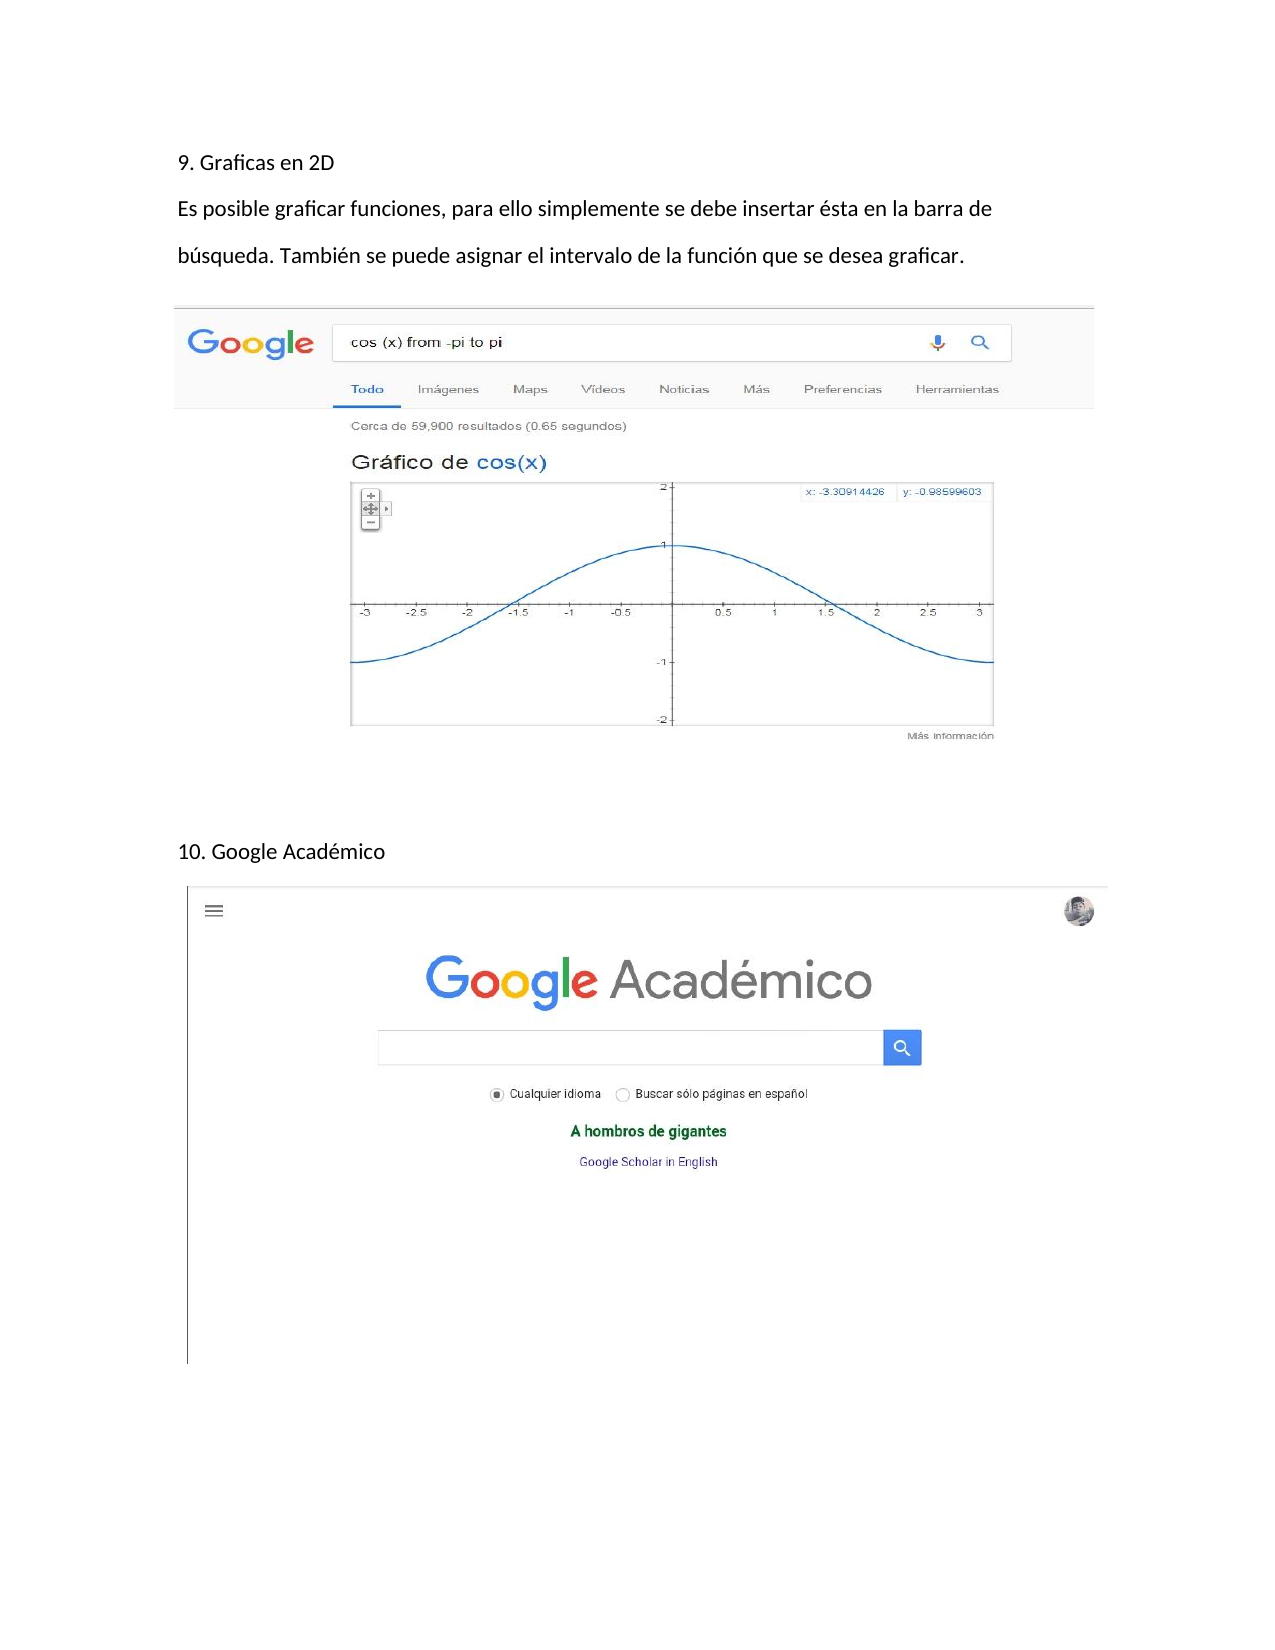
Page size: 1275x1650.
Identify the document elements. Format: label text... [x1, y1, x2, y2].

text búsqueda. También se puede asignar el intervalo de la función que se desea graficar. [177, 241, 1098, 269]
text Es posible graficar funciones, para ello simplemente se debe insertar ésta en la barra de [177, 194, 1098, 222]
picture [187, 886, 1108, 1364]
text 10. Google Académico [177, 837, 1098, 865]
picture [173, 305, 1095, 769]
text 9. Graficas en 2D [177, 148, 1098, 176]
